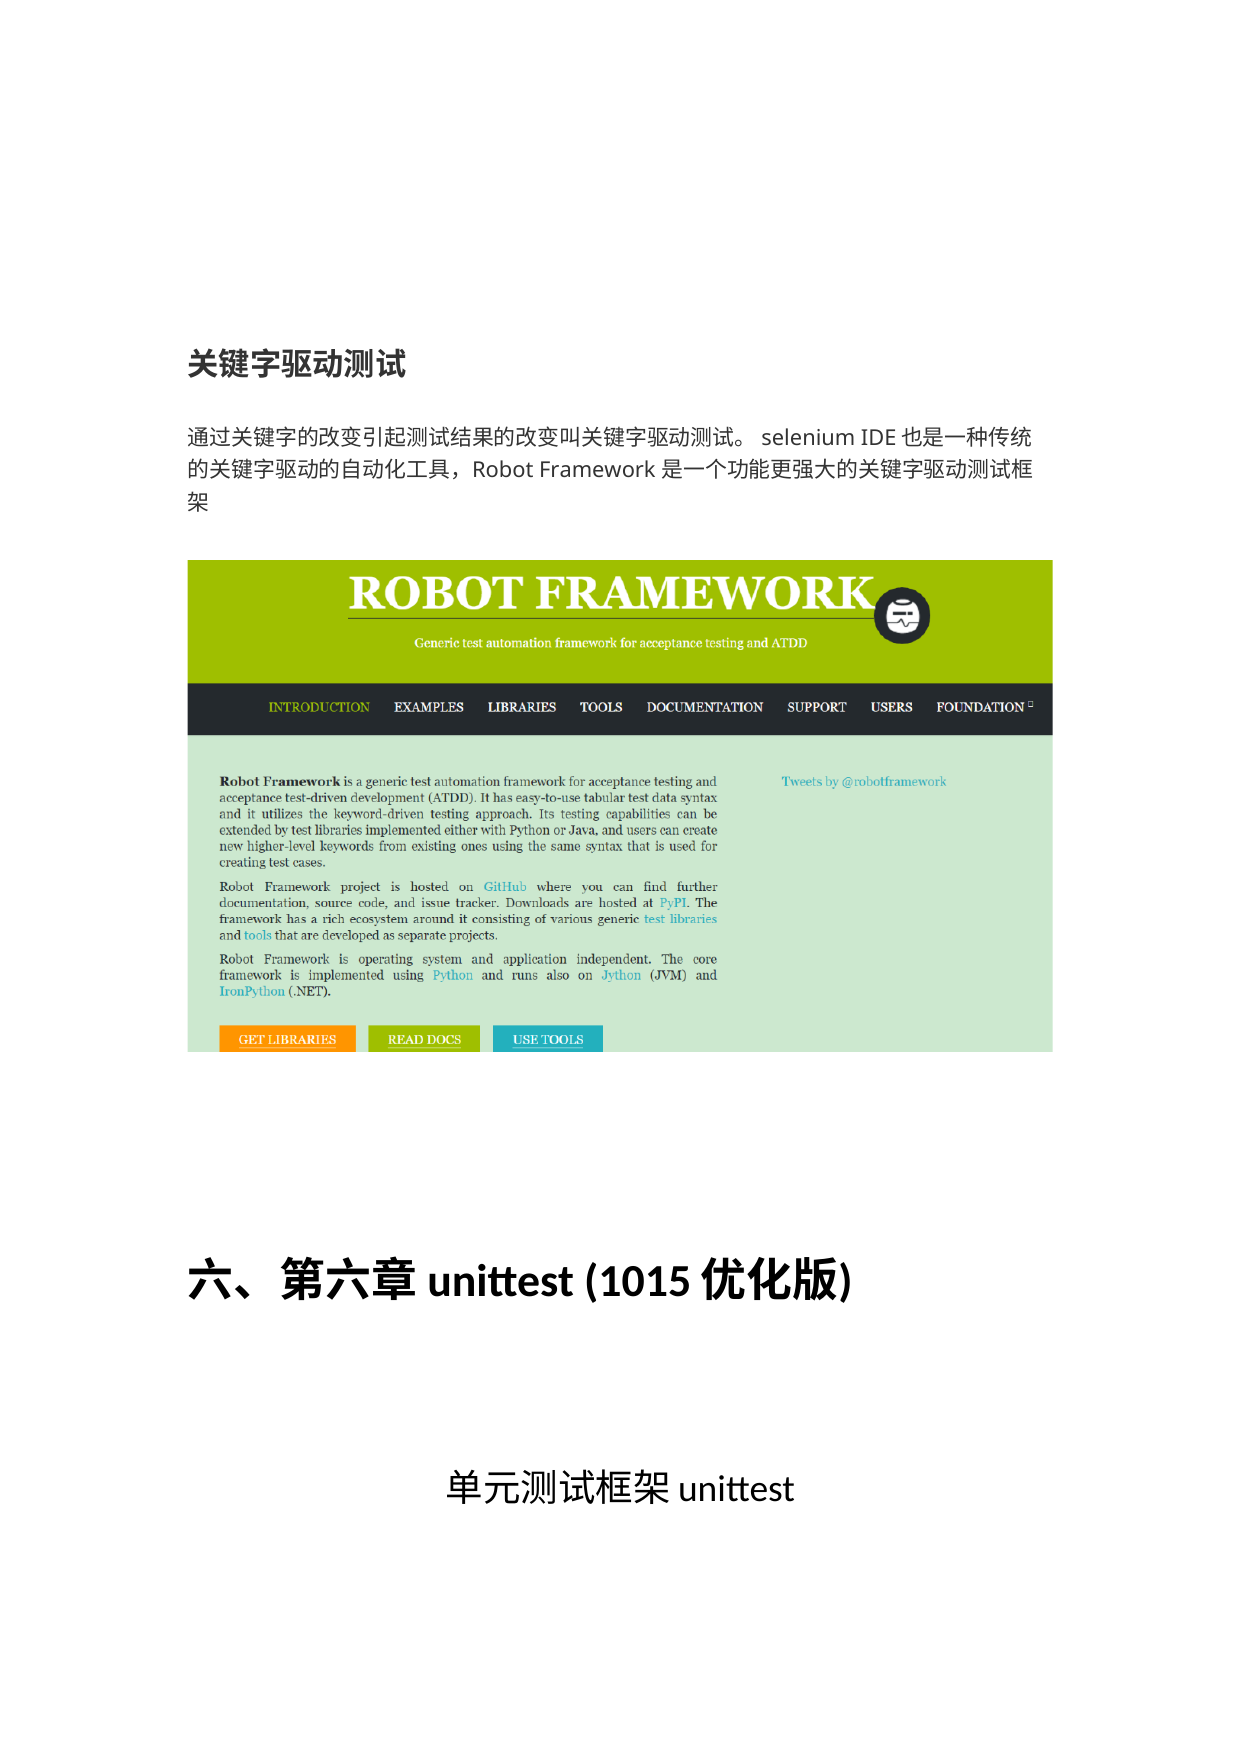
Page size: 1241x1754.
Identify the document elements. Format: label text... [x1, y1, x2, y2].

subtitle 关键字驱动测试 [187, 329, 1053, 394]
subtitle 六、第六章 unittest (1015优化版) [187, 1228, 1053, 1326]
text 单元测试框架unittest [187, 1453, 1053, 1518]
text 通过关键字的改变引起测试结果的改变叫关键字驱动测试。 selenium IDE也是一种传统的关键字驱动的自动化工具，Robot Framework 是一个功能更强大的关键字驱动测试框架 [187, 419, 1053, 517]
picture [187, 560, 1053, 1052]
